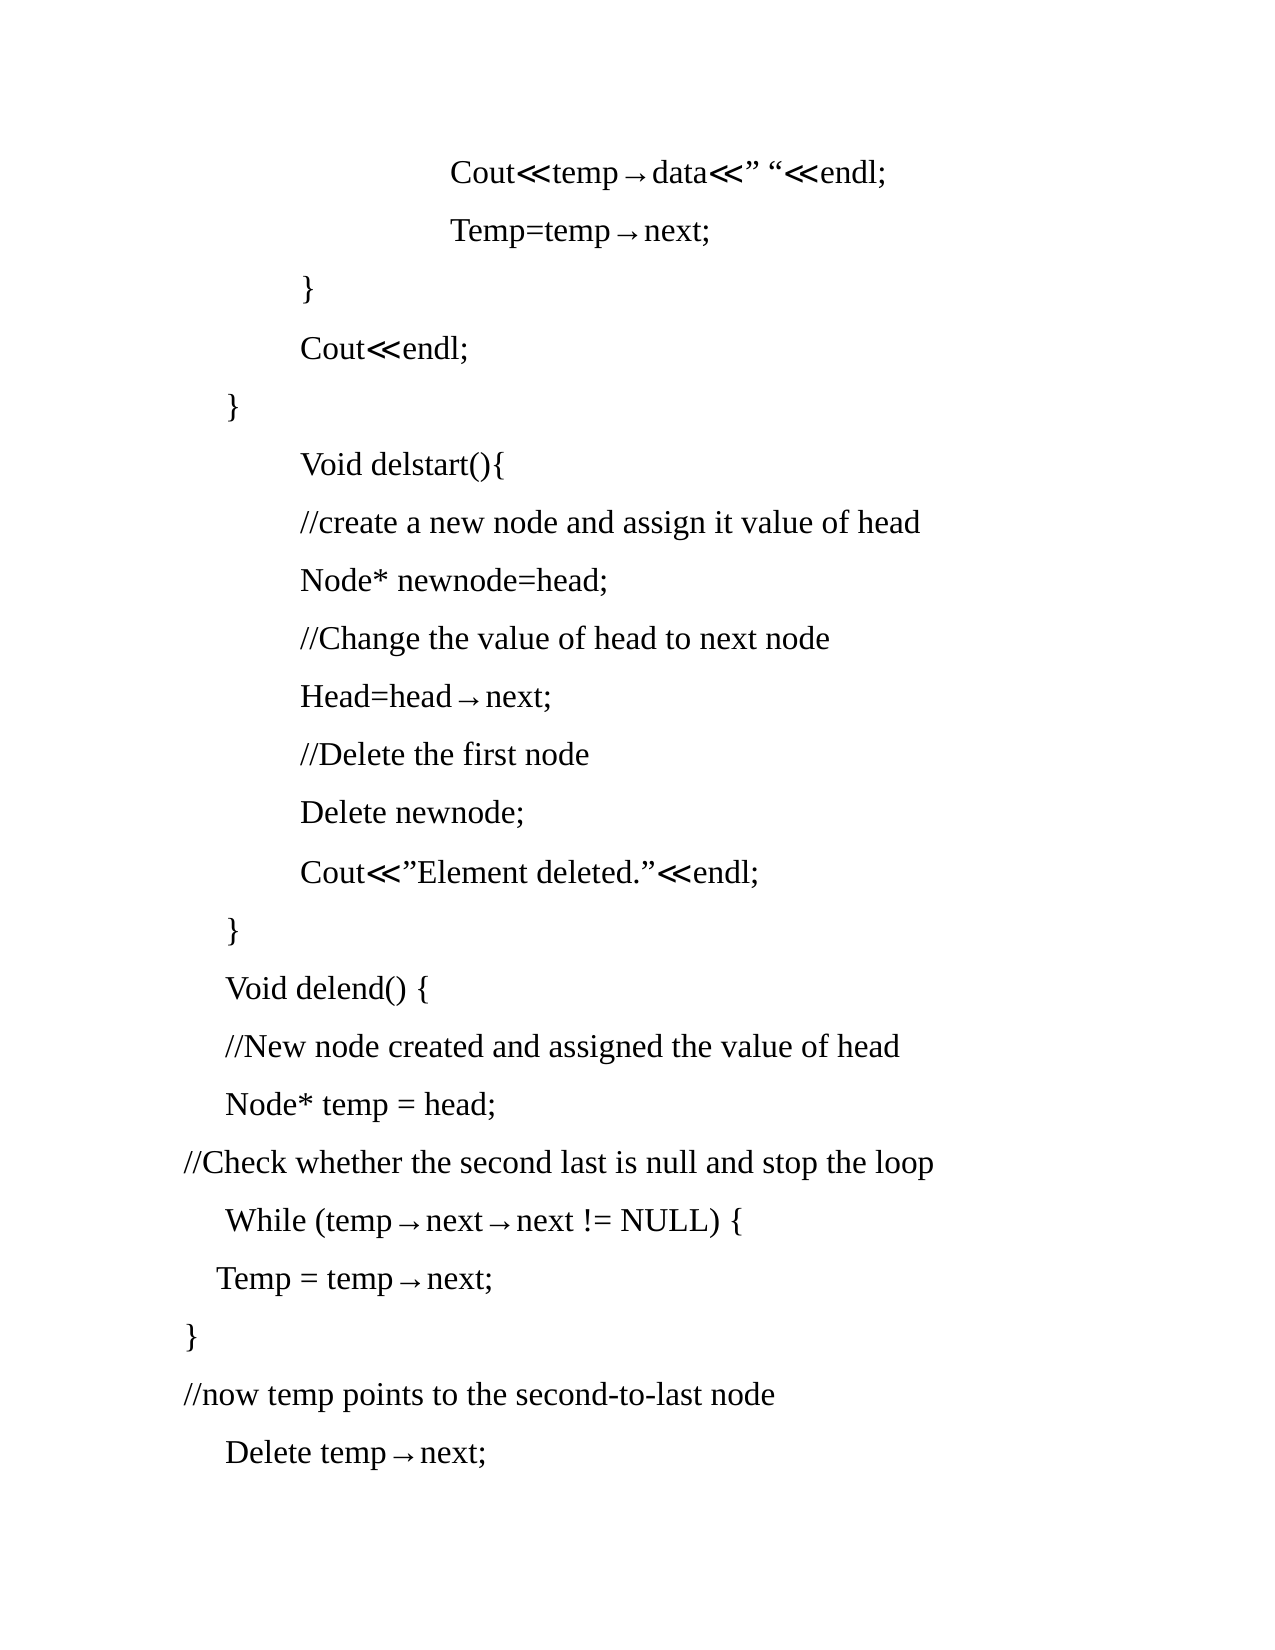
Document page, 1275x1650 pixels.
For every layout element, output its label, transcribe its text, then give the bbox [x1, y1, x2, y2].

text Temp = temp→next; [150, 1259, 1125, 1297]
text Cout≪temp→data≪” “≪endl; [150, 150, 1125, 190]
text //Check whether the second last is null and stop the loop [150, 1143, 1125, 1181]
text Void delstart(){ [150, 444, 1125, 483]
text Delete newnode; [150, 792, 1125, 831]
text } [150, 1317, 1125, 1355]
text Head=head→next; [150, 676, 1125, 715]
text } [150, 911, 1125, 949]
text Cout≪”Element deleted.”≪endl; [150, 850, 1125, 891]
text Node* temp = head; [150, 1084, 1125, 1123]
text Node* newnode=head; [150, 560, 1125, 599]
text //Delete the first node [150, 734, 1125, 773]
text } [150, 268, 1125, 306]
text Temp=temp→next; [150, 210, 1125, 248]
text Cout≪endl; [150, 326, 1125, 366]
text Delete temp→next; [150, 1433, 1125, 1471]
text //create a new node and assign it value of head [150, 502, 1125, 541]
text //Change the value of head to next node [150, 618, 1125, 657]
text Void delend() { [150, 968, 1125, 1007]
text } [150, 386, 1125, 424]
text //now temp points to the second-to-last node [150, 1375, 1125, 1413]
text //New node created and assigned the value of head [150, 1027, 1125, 1065]
text While (temp→next→next != NULL) { [150, 1201, 1125, 1239]
